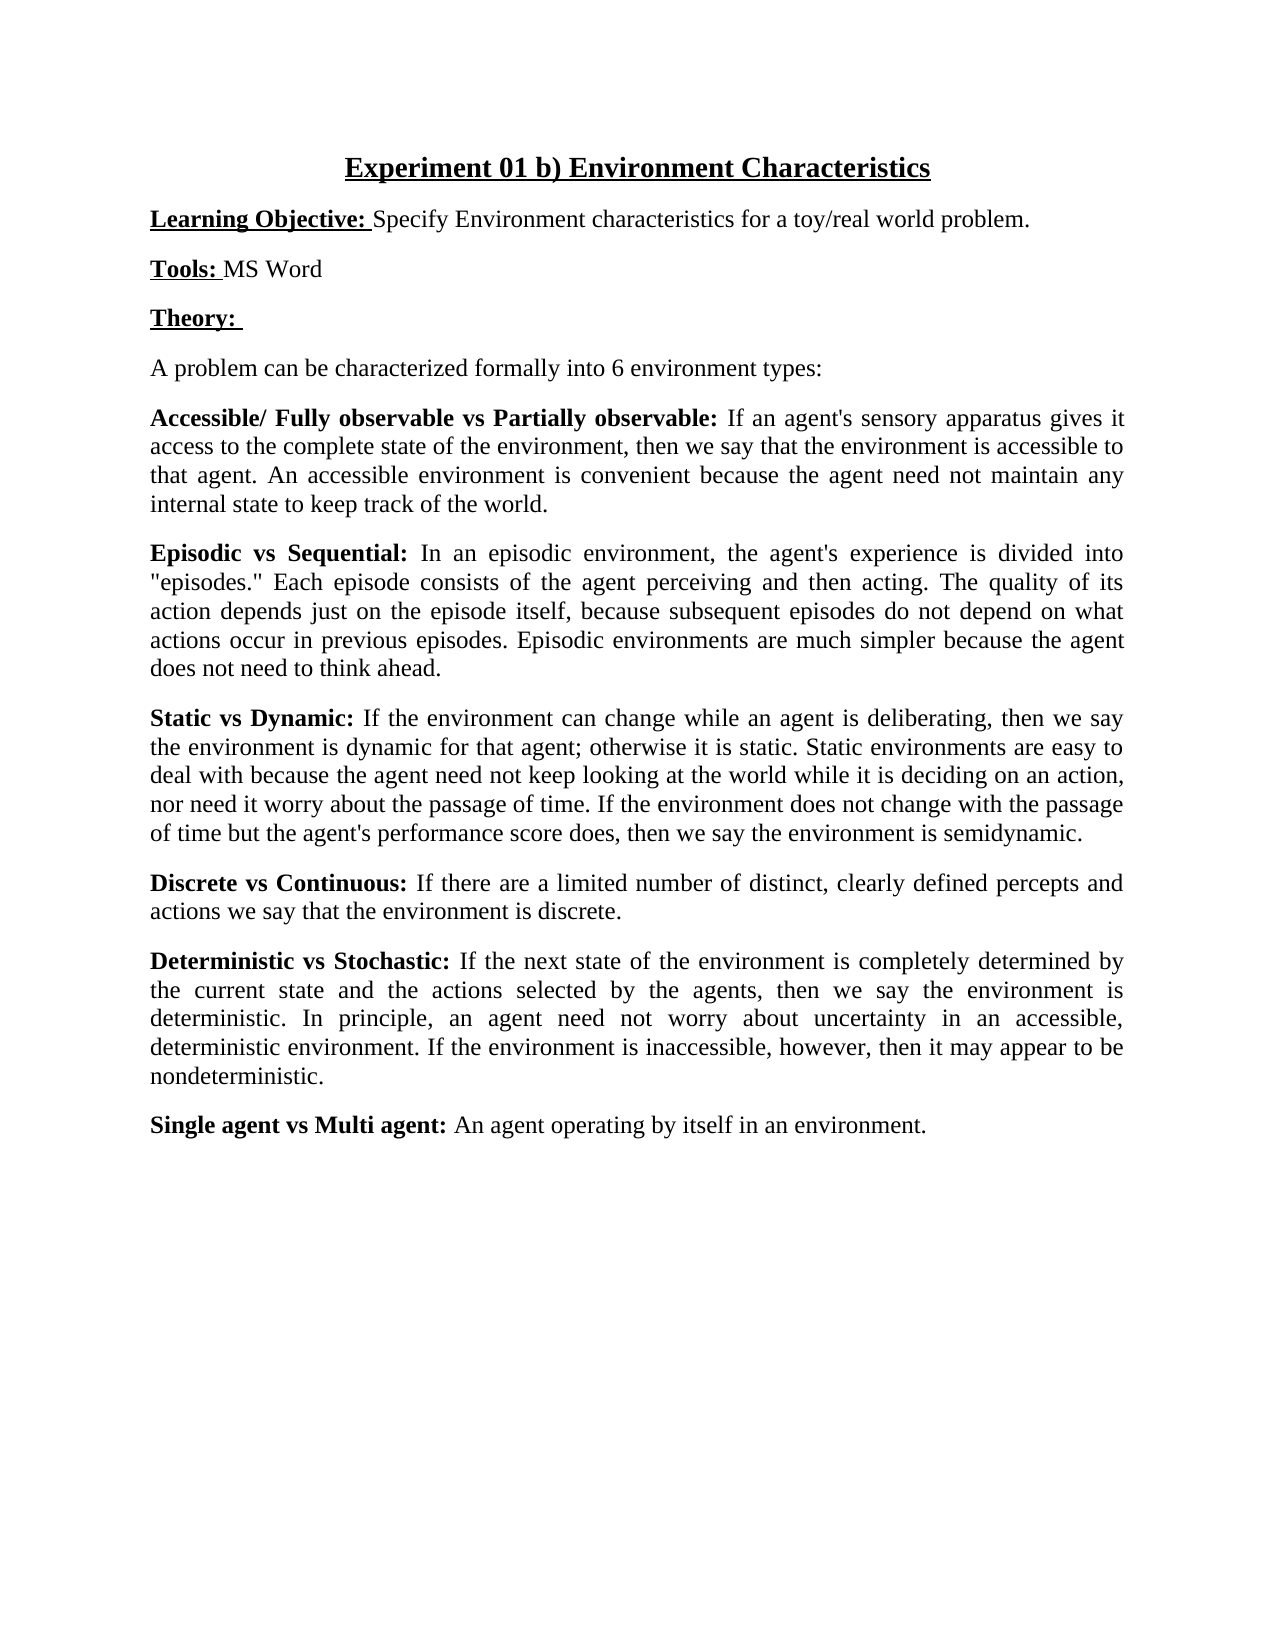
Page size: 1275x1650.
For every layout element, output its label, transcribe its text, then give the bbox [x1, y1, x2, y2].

text Tools: MS Word [150, 254, 1125, 283]
text Episodic vs Sequential: In an episodic environment, the agent's experience is divided into "episodes." Each episode consists of the agent perceiving and then acting. The quality of its action depends just on the episode itself, because subsequent episodes do not depend on what actions occur in previous episodes. Episodic environments are much simpler because the agent does not need to think ahead. [150, 538, 1125, 682]
text Static vs Dynamic: If the environment can change while an agent is deliberating, then we say the environment is dynamic for that agent; otherwise it is static. Static environments are easy to deal with because the agent need not keep looking at the world while it is deciding on an action, nor need it worry about the passage of time. If the environment does not change with the passage of time but the agent's performance score does, then we say the environment is semidynamic. [150, 703, 1125, 847]
text Learning Objective: Specify Environment characteristics for a toy/real world problem. [150, 204, 1125, 233]
text A problem can be characterized formally into 6 environment types: [150, 353, 1125, 382]
text Experiment 01 b) Environment Characteristics [150, 150, 1125, 183]
text Discrete vs Continuous: If there are a limited number of distinct, clearly defined percepts and actions we say that the environment is discrete. [150, 868, 1125, 925]
text Single agent vs Multi agent: An agent operating by itself in an environment. [150, 1111, 1125, 1139]
text Deterministic vs Stochastic: If the next state of the environment is completely determined by the current state and the actions selected by the agents, then we say the environment is deterministic. In principle, an agent need not worry about uncertainty in an accessible, deterministic environment. If the environment is inaccessible, however, then it may appear to be nondeterministic. [150, 946, 1125, 1090]
text Theory: [150, 303, 1125, 332]
text Accessible/ Fully observable vs Partially observable: If an agent's sensory apparatus gives it access to the complete state of the environment, then we say that the environment is accessible to that agent. An accessible environment is convenient because the agent need not maintain any internal state to keep track of the world. [150, 403, 1125, 518]
